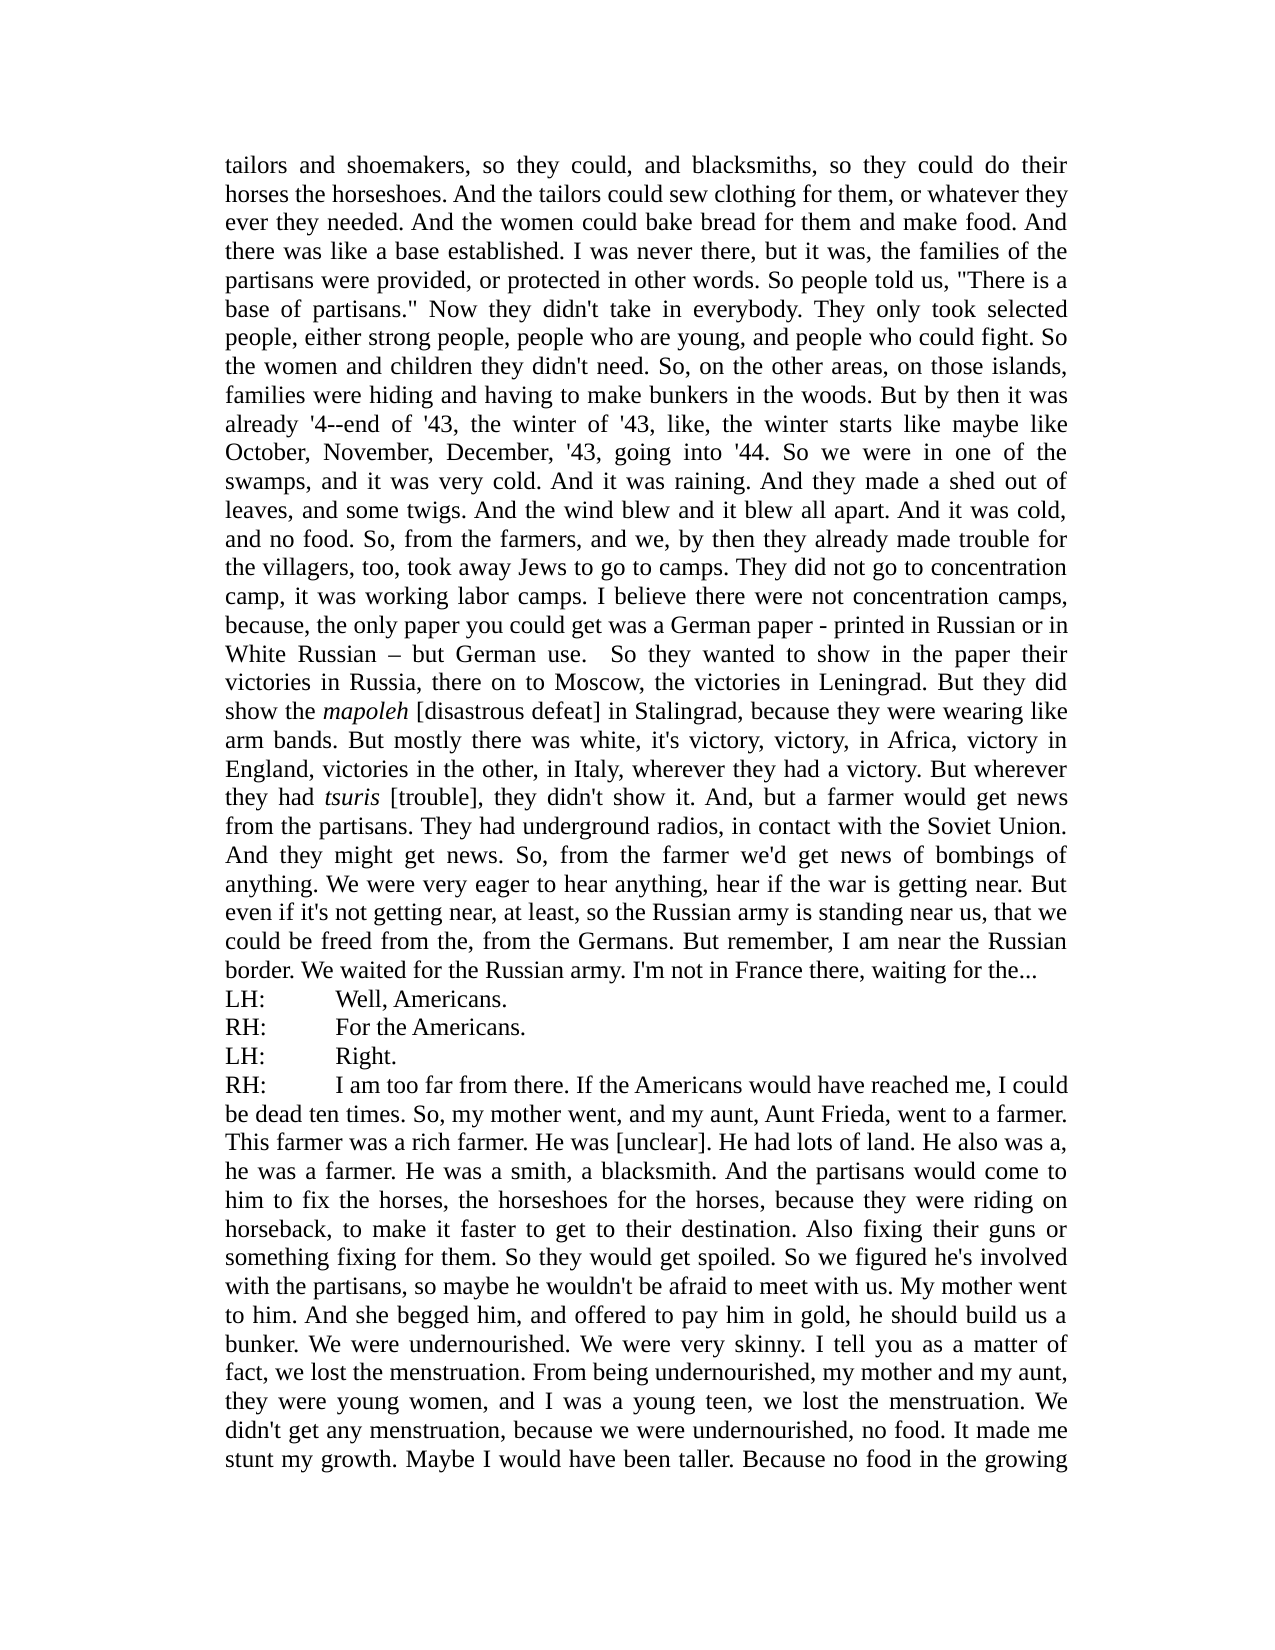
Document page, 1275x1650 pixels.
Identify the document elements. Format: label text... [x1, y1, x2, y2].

text LH: Well, Americans. [225, 1156, 1069, 1185]
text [225, 1242, 1069, 1472]
text RH: For the Americans. [225, 1185, 1069, 1214]
text LH: Right. [225, 1214, 1069, 1242]
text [225, 150, 1069, 1156]
